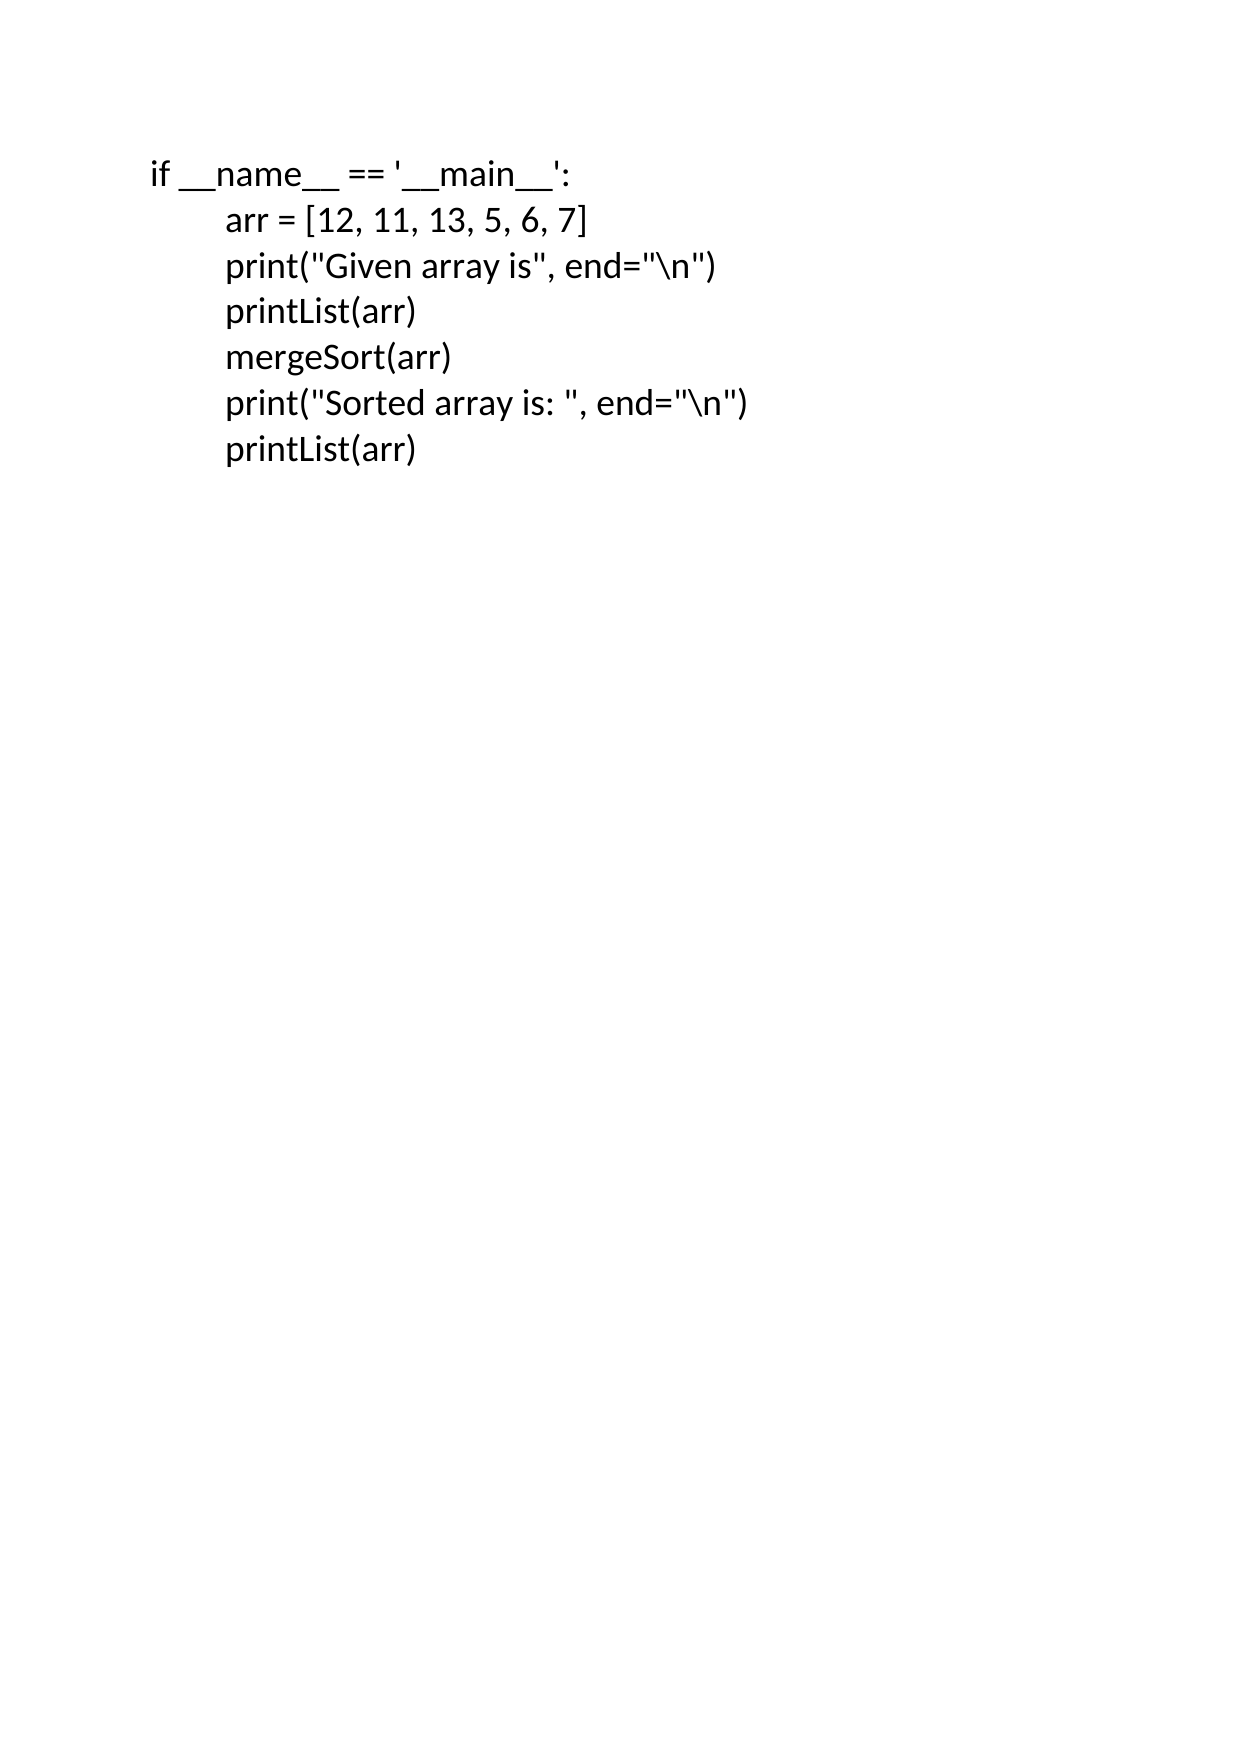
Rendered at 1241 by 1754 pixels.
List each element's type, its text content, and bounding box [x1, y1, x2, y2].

text print("Given array is", end="\n") [150, 242, 1090, 287]
text print("Sorted array is: ", end="\n") [150, 379, 1090, 425]
text printList(arr) [150, 287, 1090, 333]
text if __name__ == '__main__': [150, 150, 1090, 196]
text mergeSort(arr) [150, 333, 1090, 379]
text arr = [12, 11, 13, 5, 6, 7] [150, 196, 1090, 242]
text printList(arr) [150, 425, 1090, 471]
